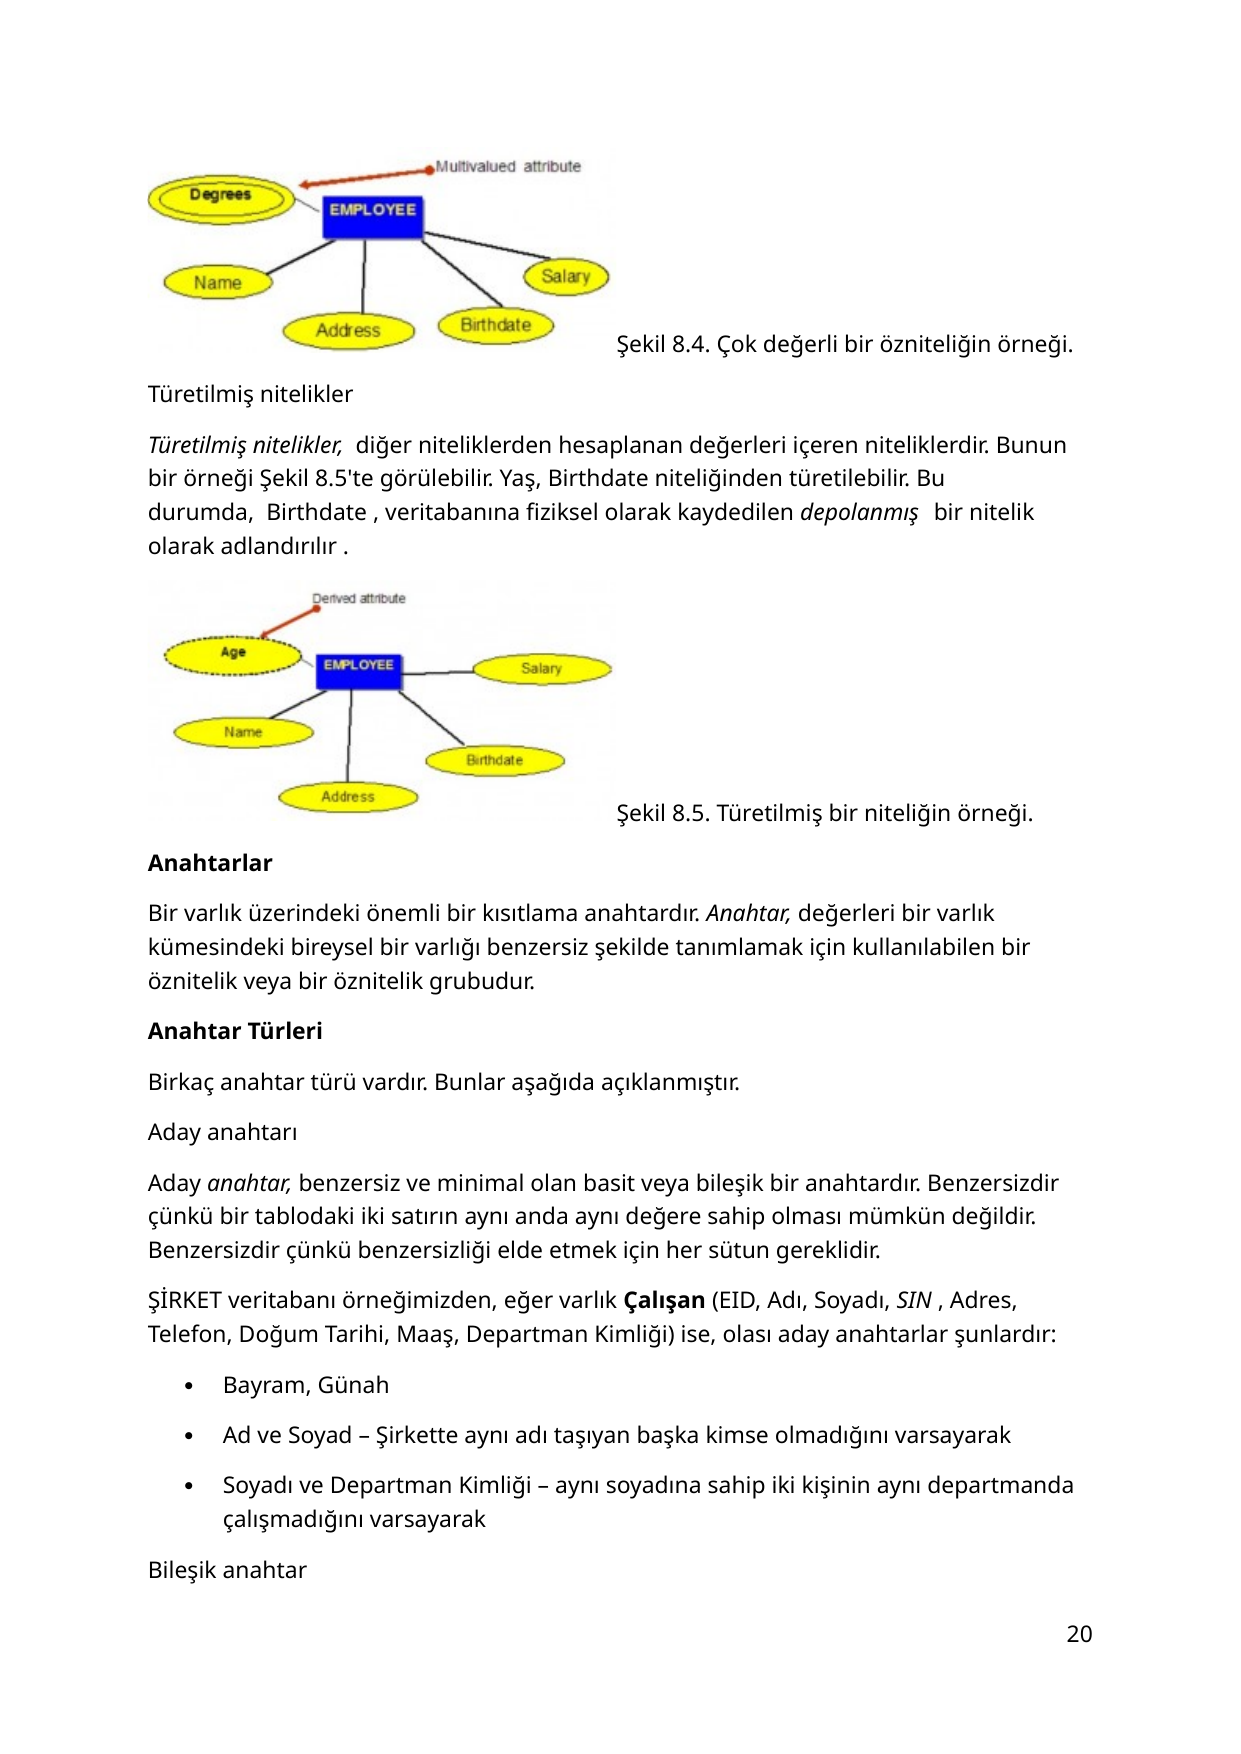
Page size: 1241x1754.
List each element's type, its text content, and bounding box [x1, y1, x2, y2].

text Birkaç anahtar türü vardır. Bunlar aşağıda açıklanmıştır. [148, 1066, 1093, 1097]
text Türetilmiş nitelikler [148, 378, 1093, 409]
text Bir varlık üzerindeki önemli bir kısıtlama anahtardır. Anahtar, değerleri bir varlık kümesindeki bireysel bir varlığı benzersiz şekilde tanımlamak için kullanılabilen bir öznitelik veya bir öznitelik grubudur. [148, 897, 1093, 996]
text Anahtarlar [148, 847, 1093, 878]
list Ad ve Soyad – Şirkette aynı adı taşıyan başka kimse olmadığını varsayarak [185, 1419, 1093, 1450]
text Türetilmiş nitelikler, diğer niteliklerden hesaplanan değerleri içeren niteliklerdir. Bunun bir örneği Şekil 8.5'te görülebilir. Yaş, Birthdate niteliğinden türetilebilir. Bu durumda, Birthdate , veritabanına fiziksel olarak kaydedilen depolanmış bir nitelik olarak adlandırılır . [148, 429, 1093, 561]
list Bayram, Günah [185, 1368, 1093, 1400]
picture [147, 147, 617, 353]
text Anahtar Türleri [148, 1015, 1093, 1046]
text Aday anahtarı [148, 1116, 1093, 1147]
list Soyadı ve Departman Kimliği – aynı soyadına sahip iki kişinin aynı departmanda çalışmadığını varsayarak [185, 1469, 1093, 1534]
picture [147, 580, 617, 821]
text Aday anahtar, benzersiz ve minimal olan basit veya bileşik bir anahtardır. Benzersizdir çünkü bir tablodaki iki satırın aynı anda aynı değere sahip olması mümkün değildir. Benzersizdir çünkü benzersizliği elde etmek için her sütun gereklidir. [148, 1166, 1093, 1265]
text ŞİRKET veritabanı örneğimizden, eğer varlık Çalışan (EID, Adı, Soyadı, SIN , Adres, Telefon, Doğum Tarihi, Maaş, Departman Kimliği) ise, olası aday anahtarlar şunlardır: [148, 1284, 1093, 1349]
text Bileşik anahtar [148, 1553, 1093, 1585]
